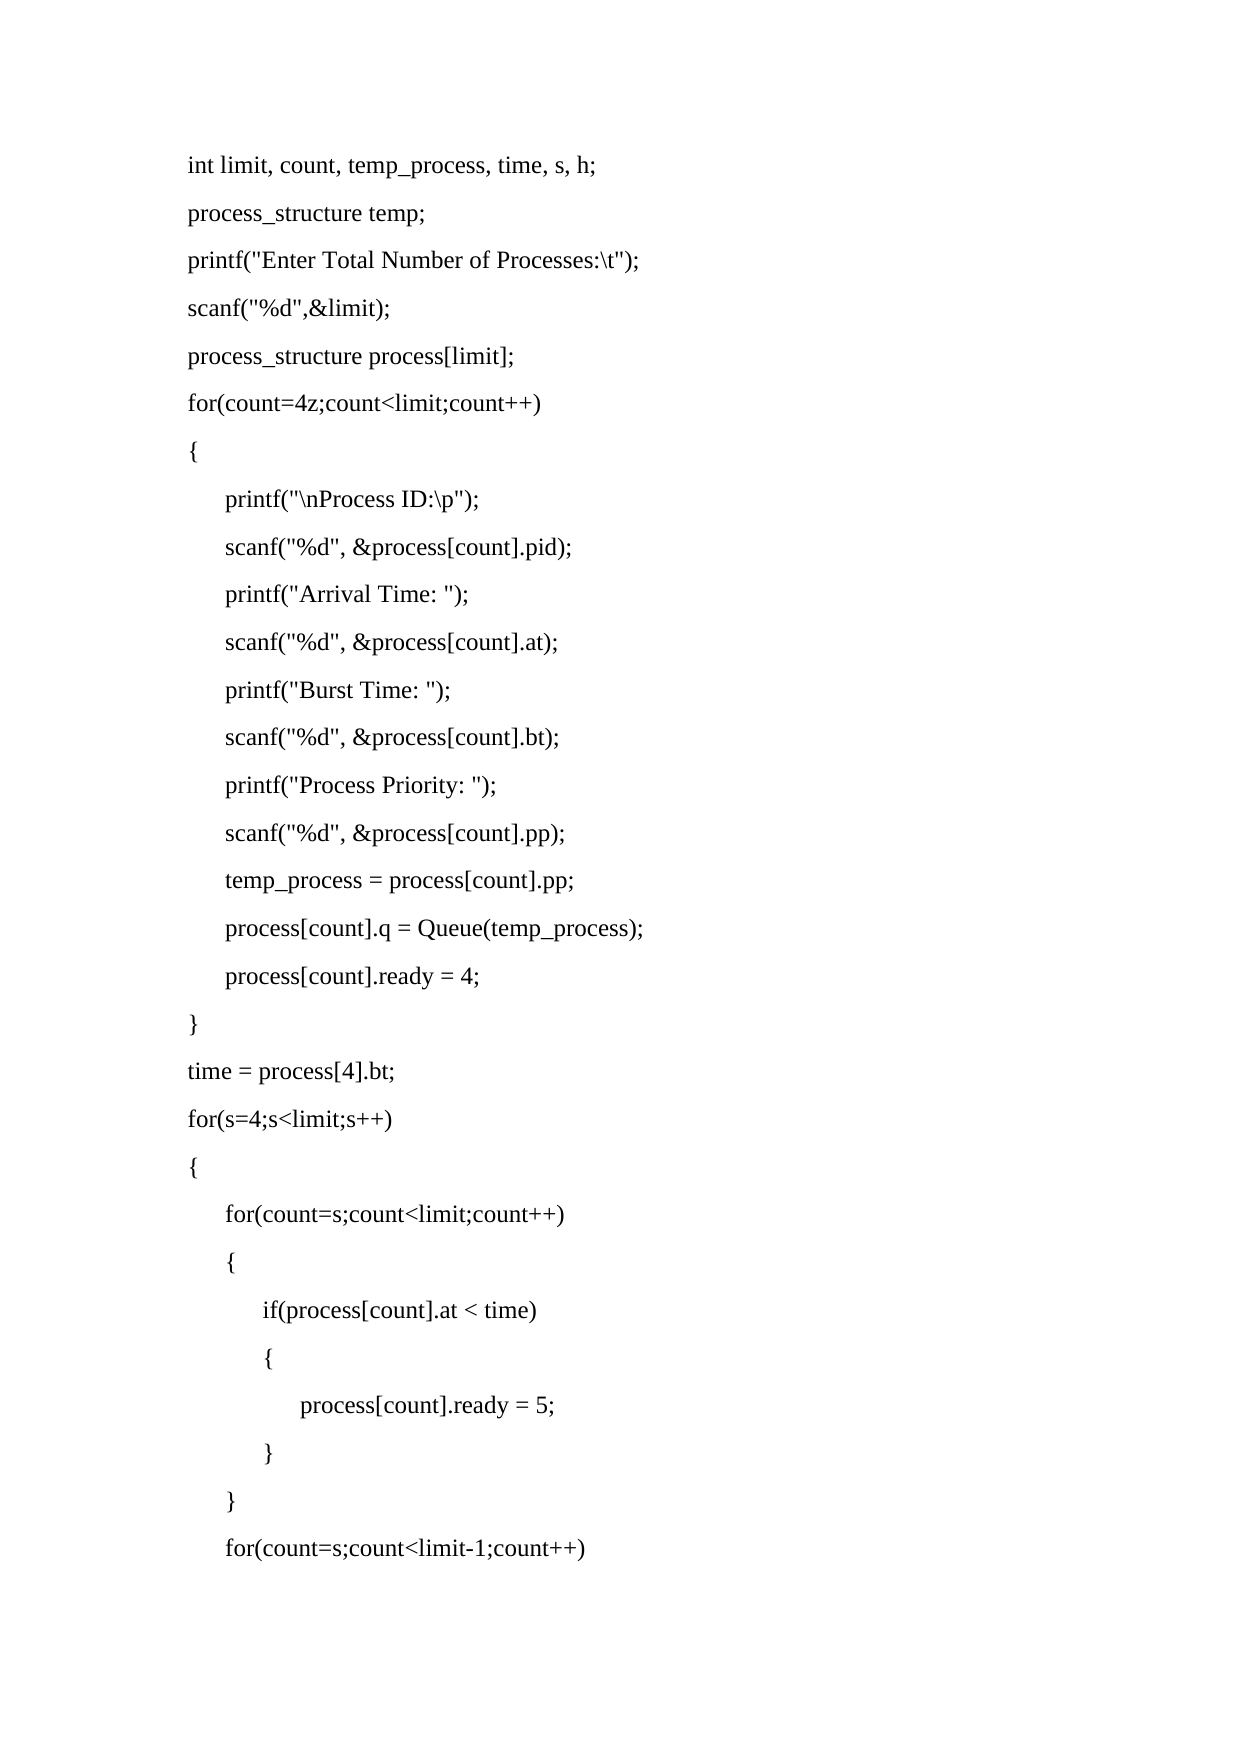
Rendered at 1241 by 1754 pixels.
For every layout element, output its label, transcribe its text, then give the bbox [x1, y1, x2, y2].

text process_structure process[limit]; [150, 341, 1090, 369]
text process[count].q = Queue(temp_process); [150, 913, 1090, 942]
text int limit, count, temp_process, time, s, h; [150, 150, 1090, 179]
text process[count].ready = 5; [150, 1390, 1090, 1419]
text scanf("%d", &process[count].pid); [150, 532, 1090, 560]
text { [150, 1152, 1090, 1181]
text printf("Enter Total Number of Processes:\t"); [150, 245, 1090, 274]
text scanf("%d", &process[count].pp); [150, 818, 1090, 847]
text if(process[count].at < time) [150, 1295, 1090, 1324]
text scanf("%d",&limit); [150, 293, 1090, 322]
text printf("\nProcess ID:\p"); [150, 484, 1090, 513]
text { [150, 1343, 1090, 1371]
text } [150, 1009, 1090, 1037]
text scanf("%d", &process[count].at); [150, 627, 1090, 656]
text scanf("%d", &process[count].bt); [150, 722, 1090, 751]
text { [150, 436, 1090, 465]
text for(count=s;count<limit;count++) [150, 1199, 1090, 1228]
text } [150, 1486, 1090, 1514]
text printf("Burst Time: "); [150, 675, 1090, 703]
text { [150, 1247, 1090, 1276]
text temp_process = process[count].pp; [150, 866, 1090, 894]
text } [150, 1438, 1090, 1467]
text time = process[4].bt; [150, 1056, 1090, 1085]
text printf("Process Priority: "); [150, 770, 1090, 799]
text for(count=4z;count<limit;count++) [150, 388, 1090, 417]
text printf("Arrival Time: "); [150, 579, 1090, 608]
text for(count=s;count<limit-1;count++) [150, 1533, 1090, 1562]
text process_structure temp; [150, 198, 1090, 226]
text process[count].ready = 4; [150, 961, 1090, 990]
text for(s=4;s<limit;s++) [150, 1104, 1090, 1133]
